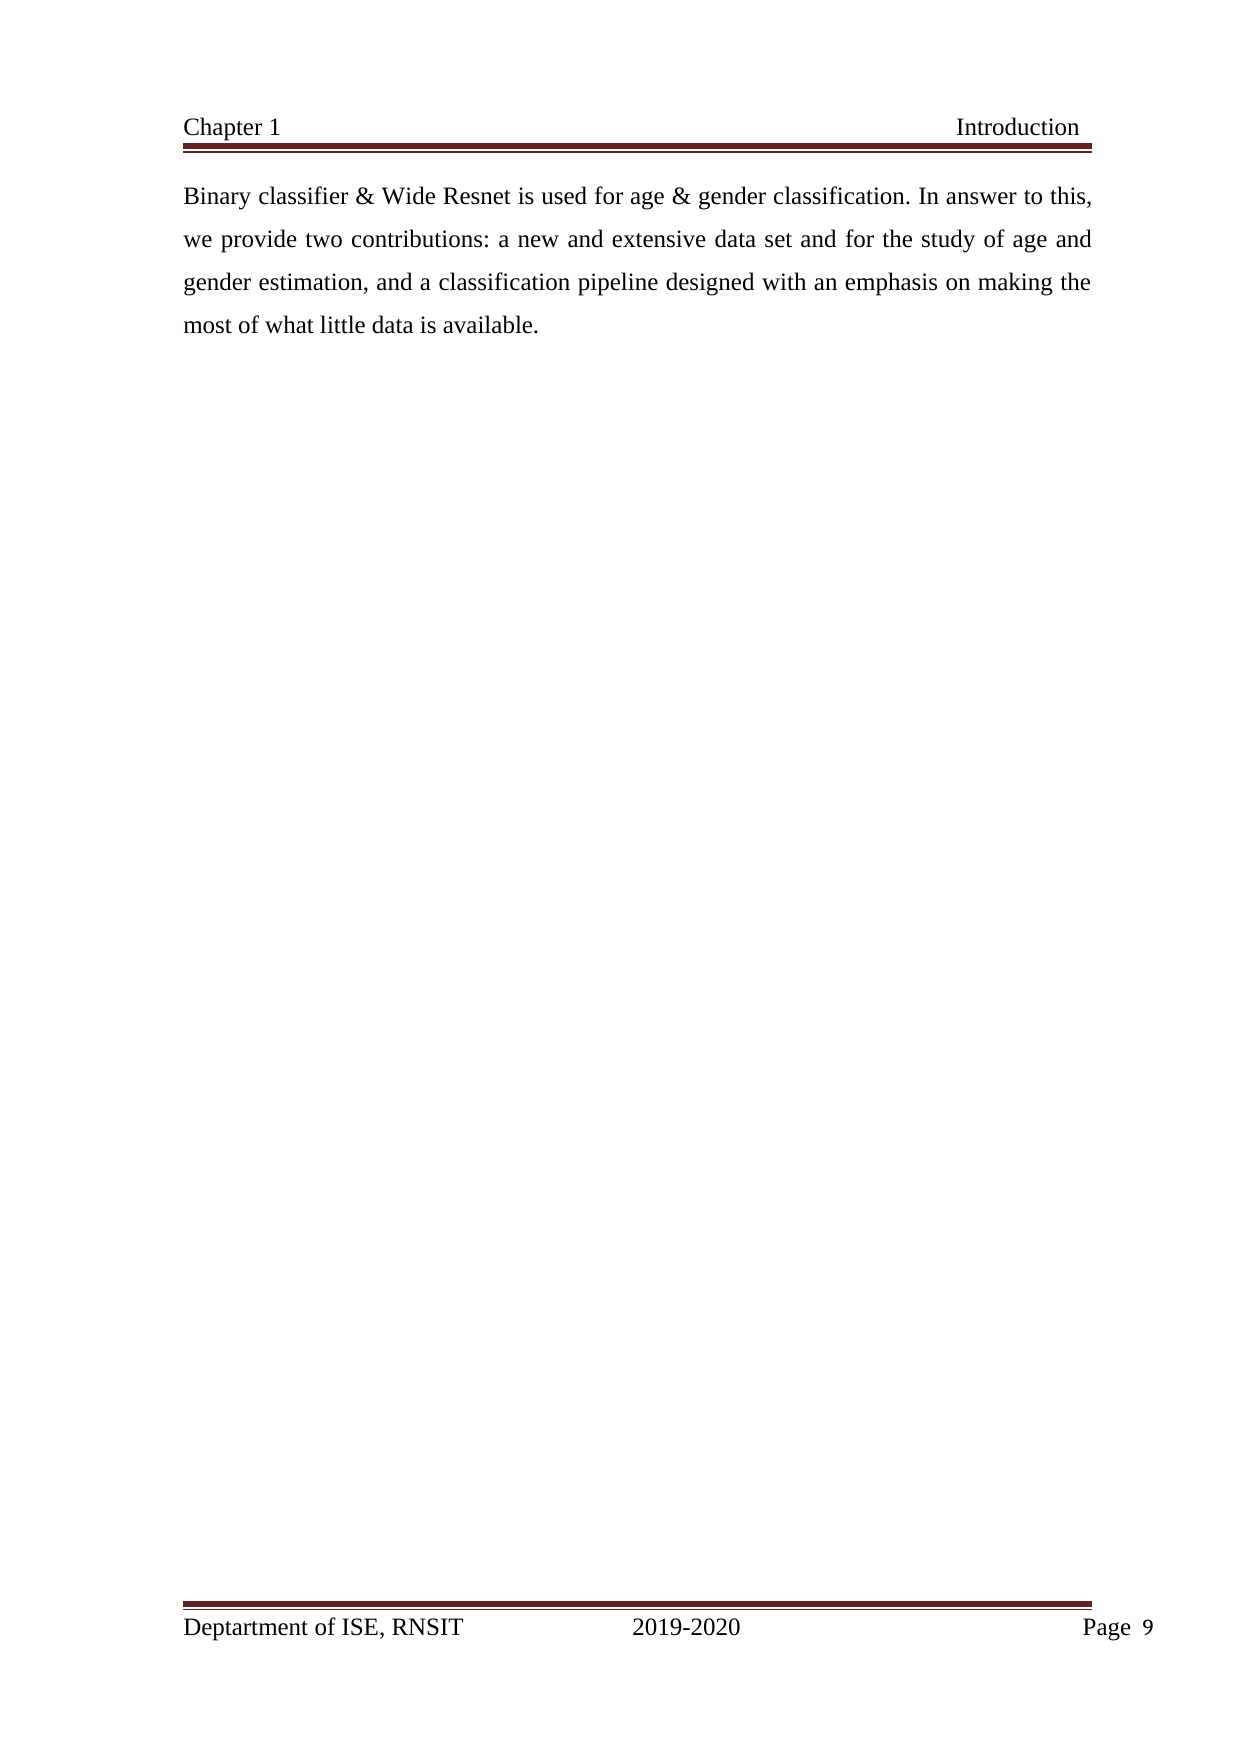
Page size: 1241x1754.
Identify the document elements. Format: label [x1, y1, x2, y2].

text [183, 181, 1092, 339]
